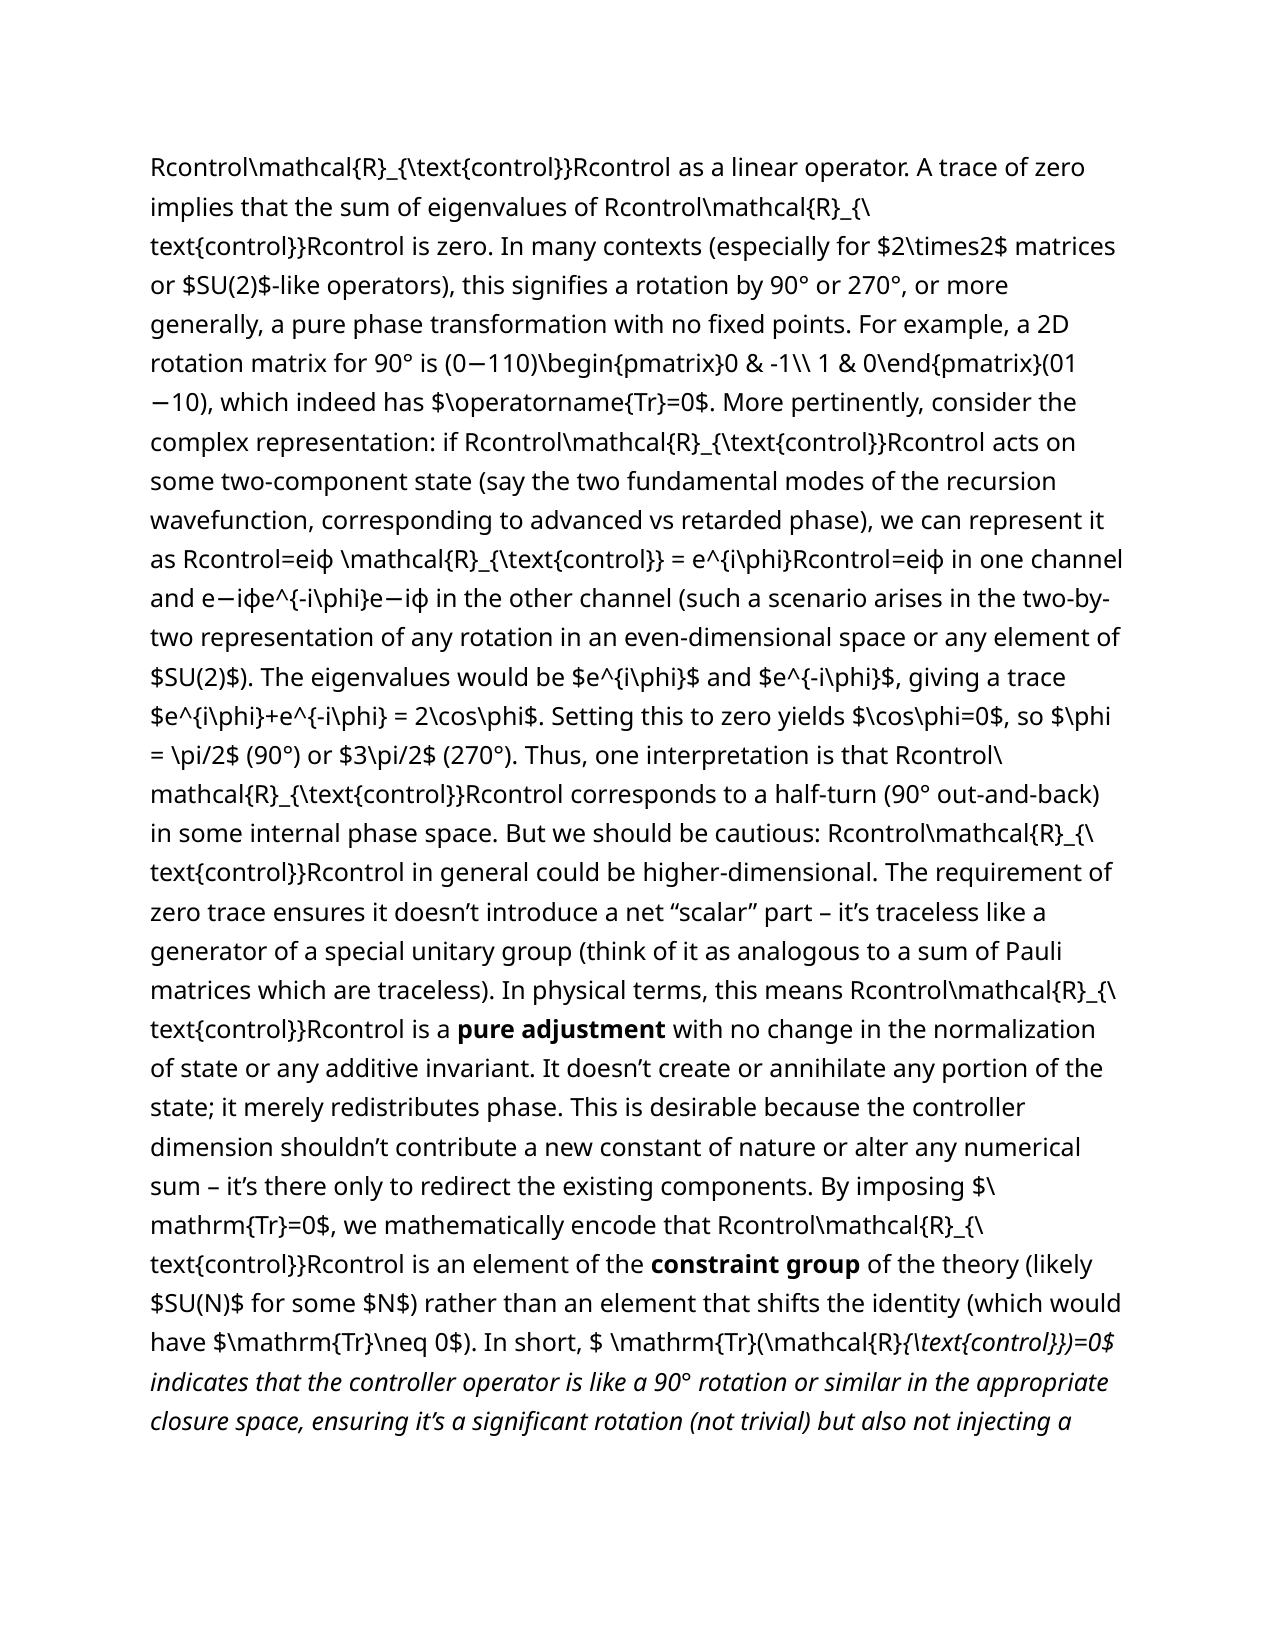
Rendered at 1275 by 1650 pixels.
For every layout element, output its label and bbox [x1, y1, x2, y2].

text [150, 150, 1125, 1437]
